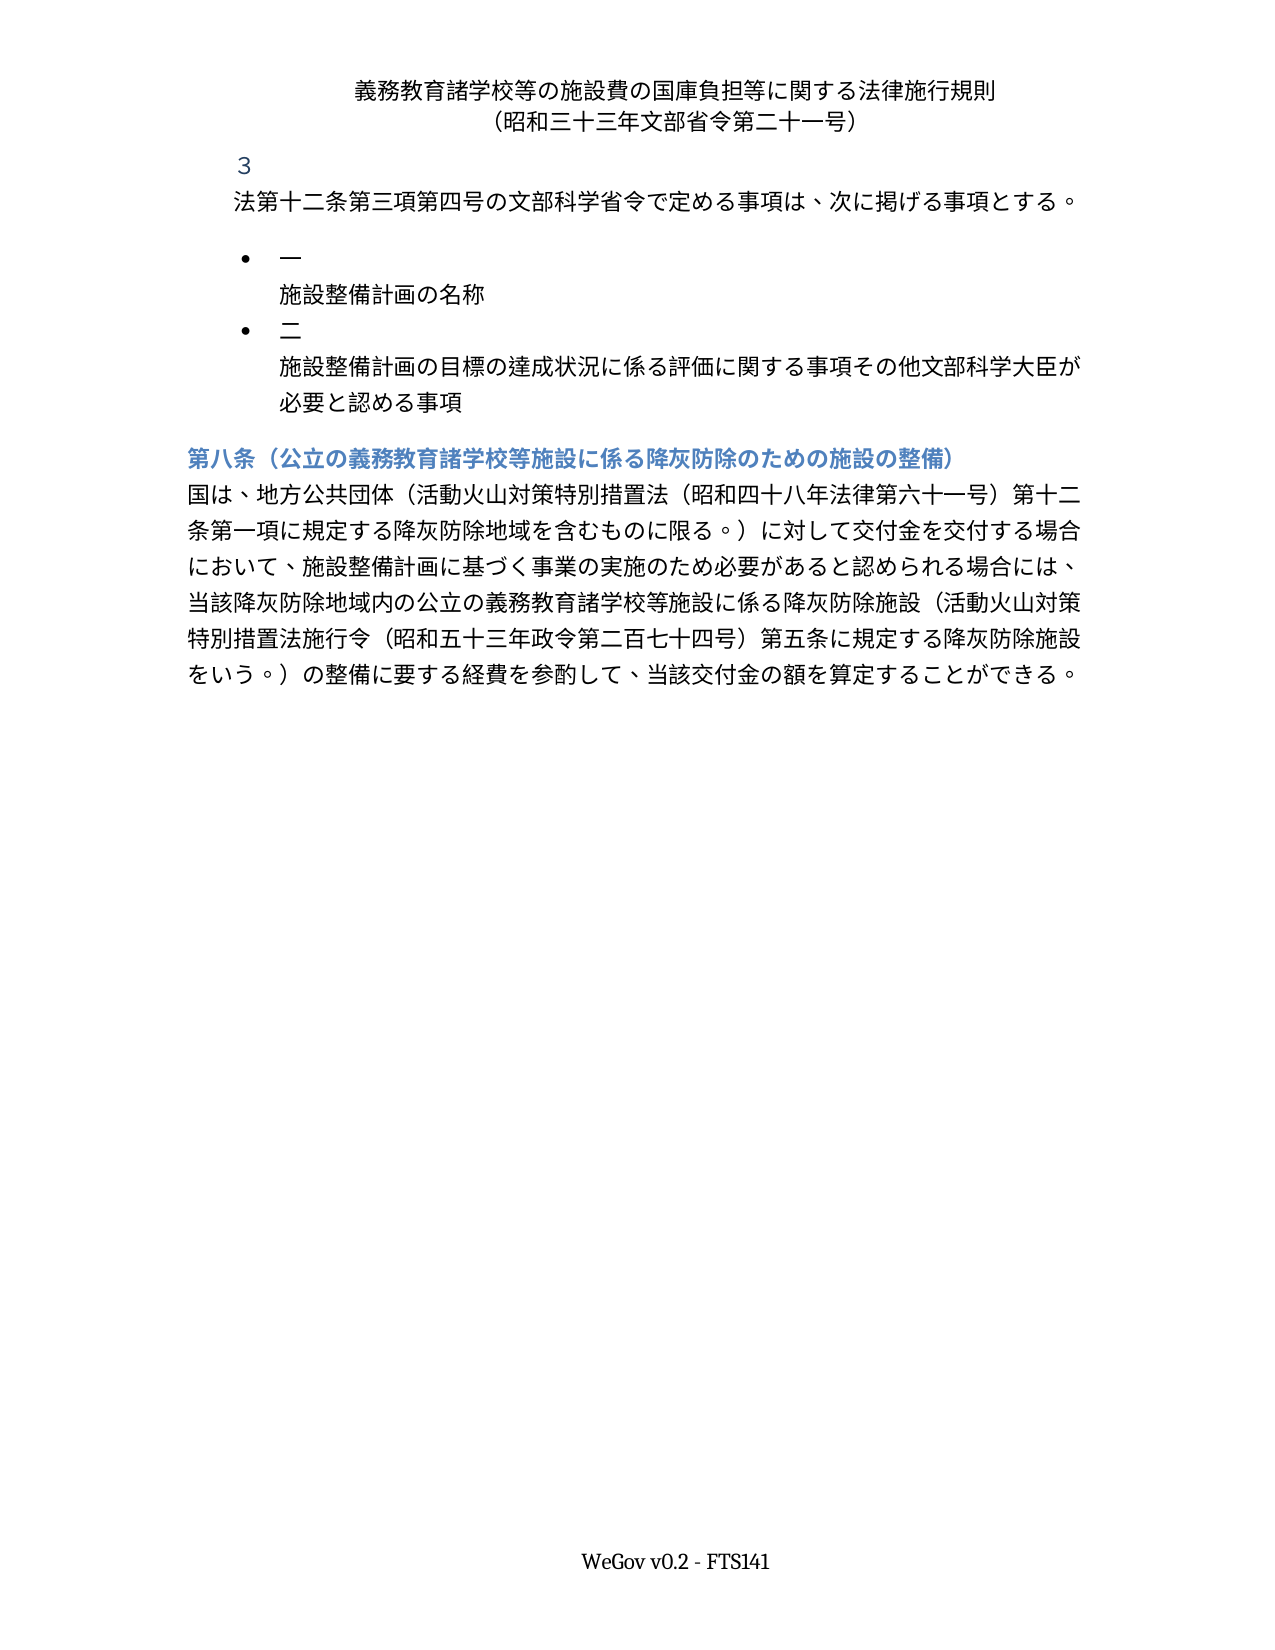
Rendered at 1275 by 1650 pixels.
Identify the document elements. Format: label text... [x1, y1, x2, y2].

subtitle ３ [233, 150, 1087, 181]
text 法第十二条第三項第四号の文部科学省令で定める事項は、次に掲げる事項とする。 [233, 186, 1087, 217]
list 二 施設整備計画の目標の達成状況に係る評価に関する事項その他文部科学大臣が必要と認める事項 [242, 314, 1087, 418]
subtitle 第八条（公立の義務教育諸学校等施設に係る降灰防除のための施設の整備） [187, 443, 1087, 474]
list 一 施設整備計画の名称 [242, 243, 1087, 310]
